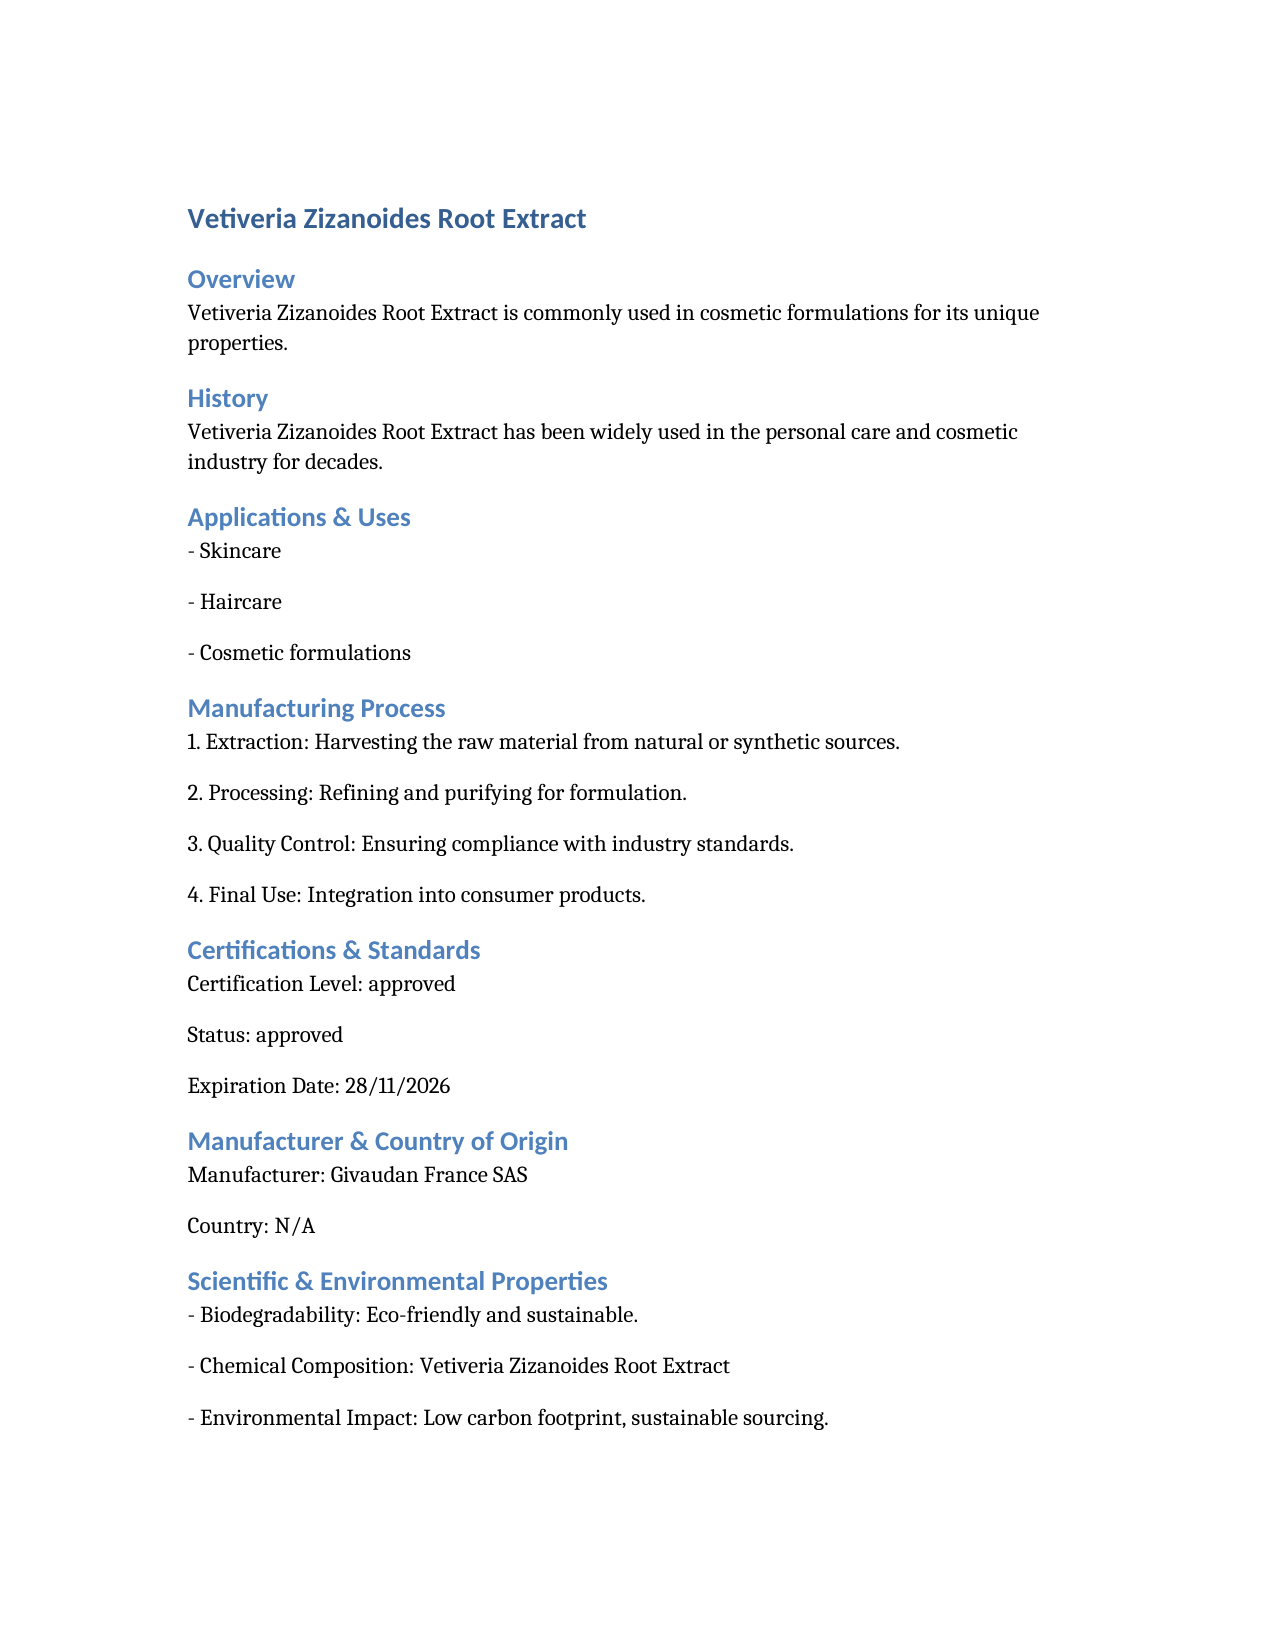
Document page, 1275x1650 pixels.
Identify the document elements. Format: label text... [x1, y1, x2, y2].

subtitle Scientific & Environmental Properties [187, 1264, 1087, 1297]
text - Haircare [187, 589, 1087, 615]
subtitle Overview [187, 262, 1087, 295]
text - Chemical Composition: Vetiveria Zizanoides Root Extract [187, 1353, 1087, 1379]
subtitle History [187, 381, 1087, 414]
text 3. Quality Control: Ensuring compliance with industry standards. [187, 831, 1087, 857]
text - Biodegradability: Eco-friendly and sustainable. [187, 1302, 1087, 1328]
text Status: approved [187, 1022, 1087, 1048]
text - Environmental Impact: Low carbon footprint, sustainable sourcing. [187, 1404, 1087, 1431]
text Expiration Date: 28/11/2026 [187, 1073, 1087, 1099]
text Country: N/A [187, 1213, 1087, 1239]
text 1. Extraction: Harvesting the raw material from natural or synthetic sources. [187, 729, 1087, 755]
text Manufacturer: Givaudan France SAS [187, 1162, 1087, 1188]
subtitle Manufacturing Process [187, 691, 1087, 724]
subtitle Vetiveria Zizanoides Root Extract [187, 200, 1087, 236]
text - Cosmetic formulations [187, 640, 1087, 666]
subtitle Manufacturer & Country of Origin [187, 1124, 1087, 1157]
text Certification Level: approved [187, 971, 1087, 997]
text Vetiveria Zizanoides Root Extract has been widely used in the personal care and cosmetic industry for decades. [187, 419, 1087, 475]
text Vetiveria Zizanoides Root Extract is commonly used in cosmetic formulations for its unique properties. [187, 300, 1087, 356]
text 4. Final Use: Integration into consumer products. [187, 882, 1087, 908]
subtitle Applications & Uses [187, 500, 1087, 533]
text 2. Processing: Refining and purifying for formulation. [187, 780, 1087, 806]
subtitle Certifications & Standards [187, 933, 1087, 966]
text - Skincare [187, 538, 1087, 564]
